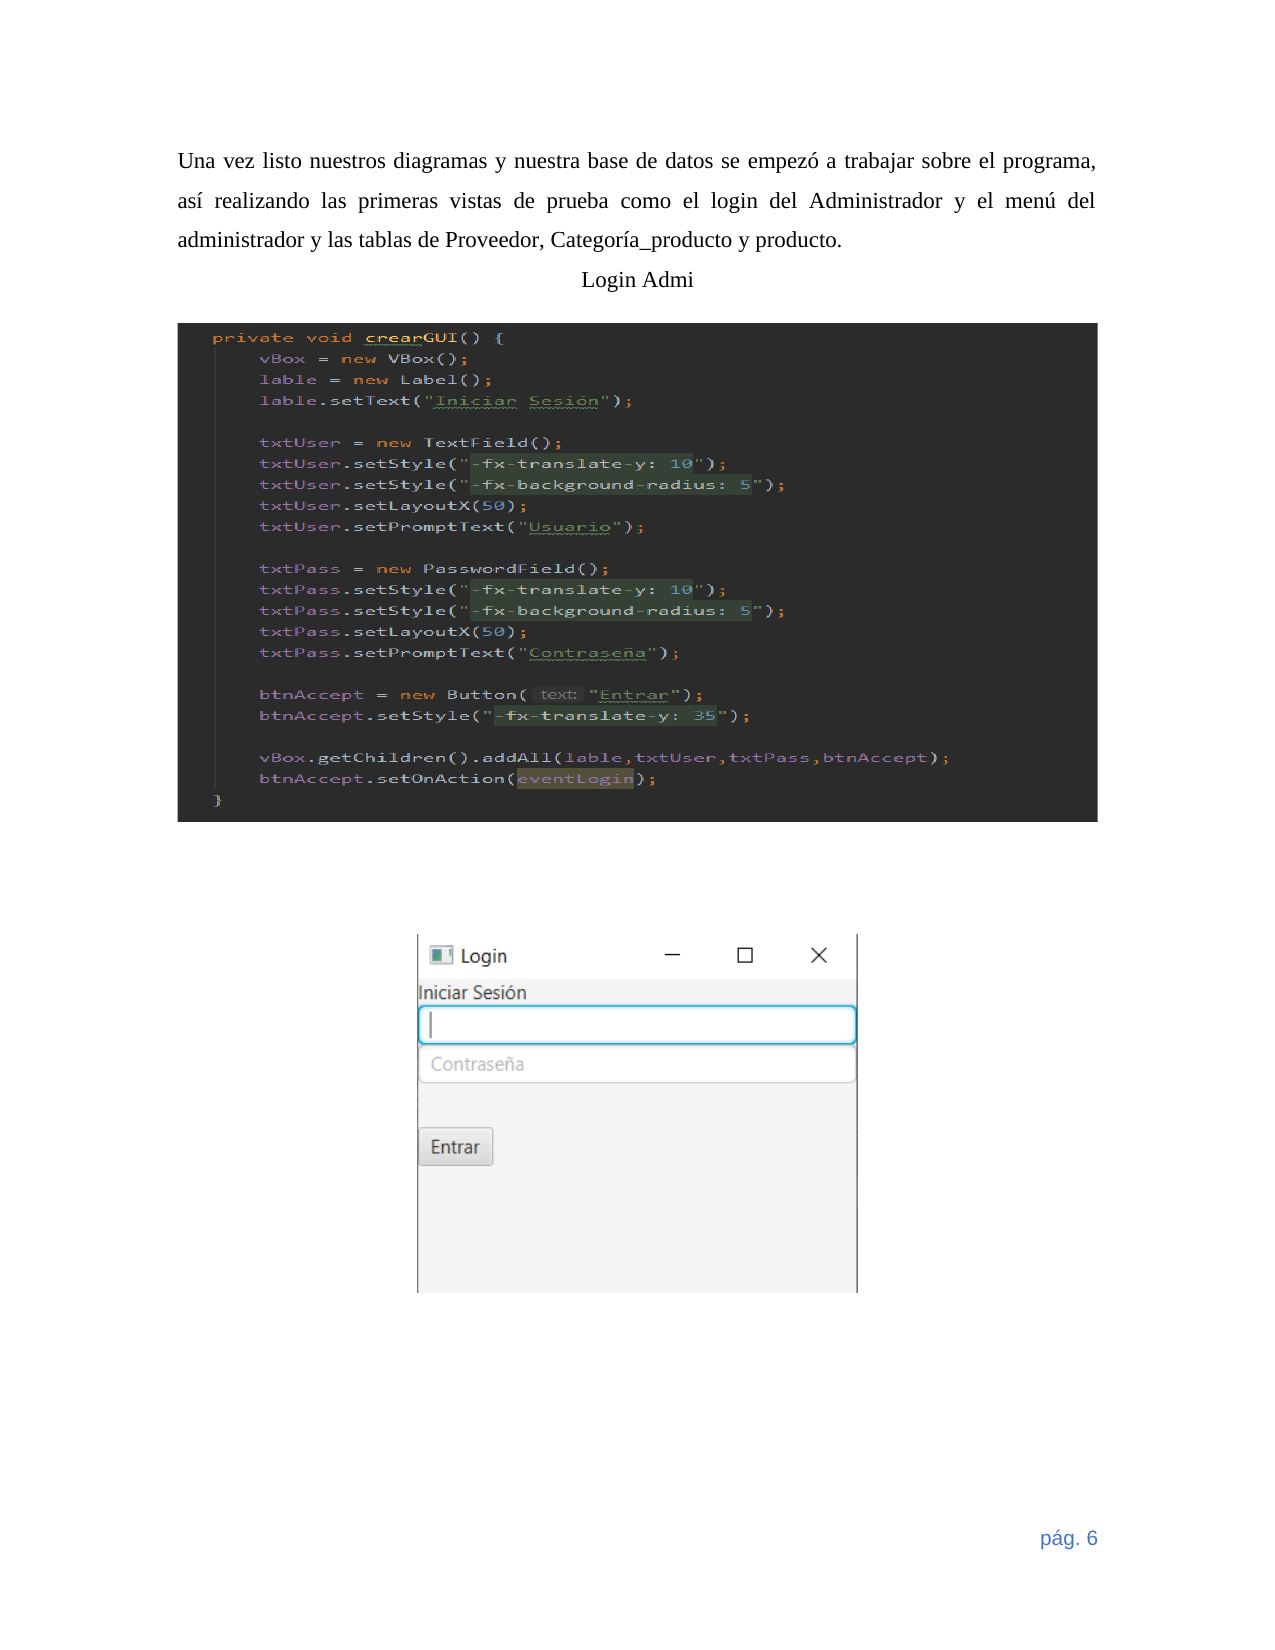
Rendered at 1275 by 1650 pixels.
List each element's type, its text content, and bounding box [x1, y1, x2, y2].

picture [177, 323, 1098, 822]
picture [417, 934, 858, 1293]
text Login Admi [177, 266, 1098, 292]
text Una vez listo nuestros diagramas y nuestra base de datos se empezó a trabajar sobre el programa, así realizando las primeras vistas de prueba como el login del Administrador y el menú del administrador y las tablas de Proveedor, Categoría_producto y producto. [177, 148, 1098, 253]
